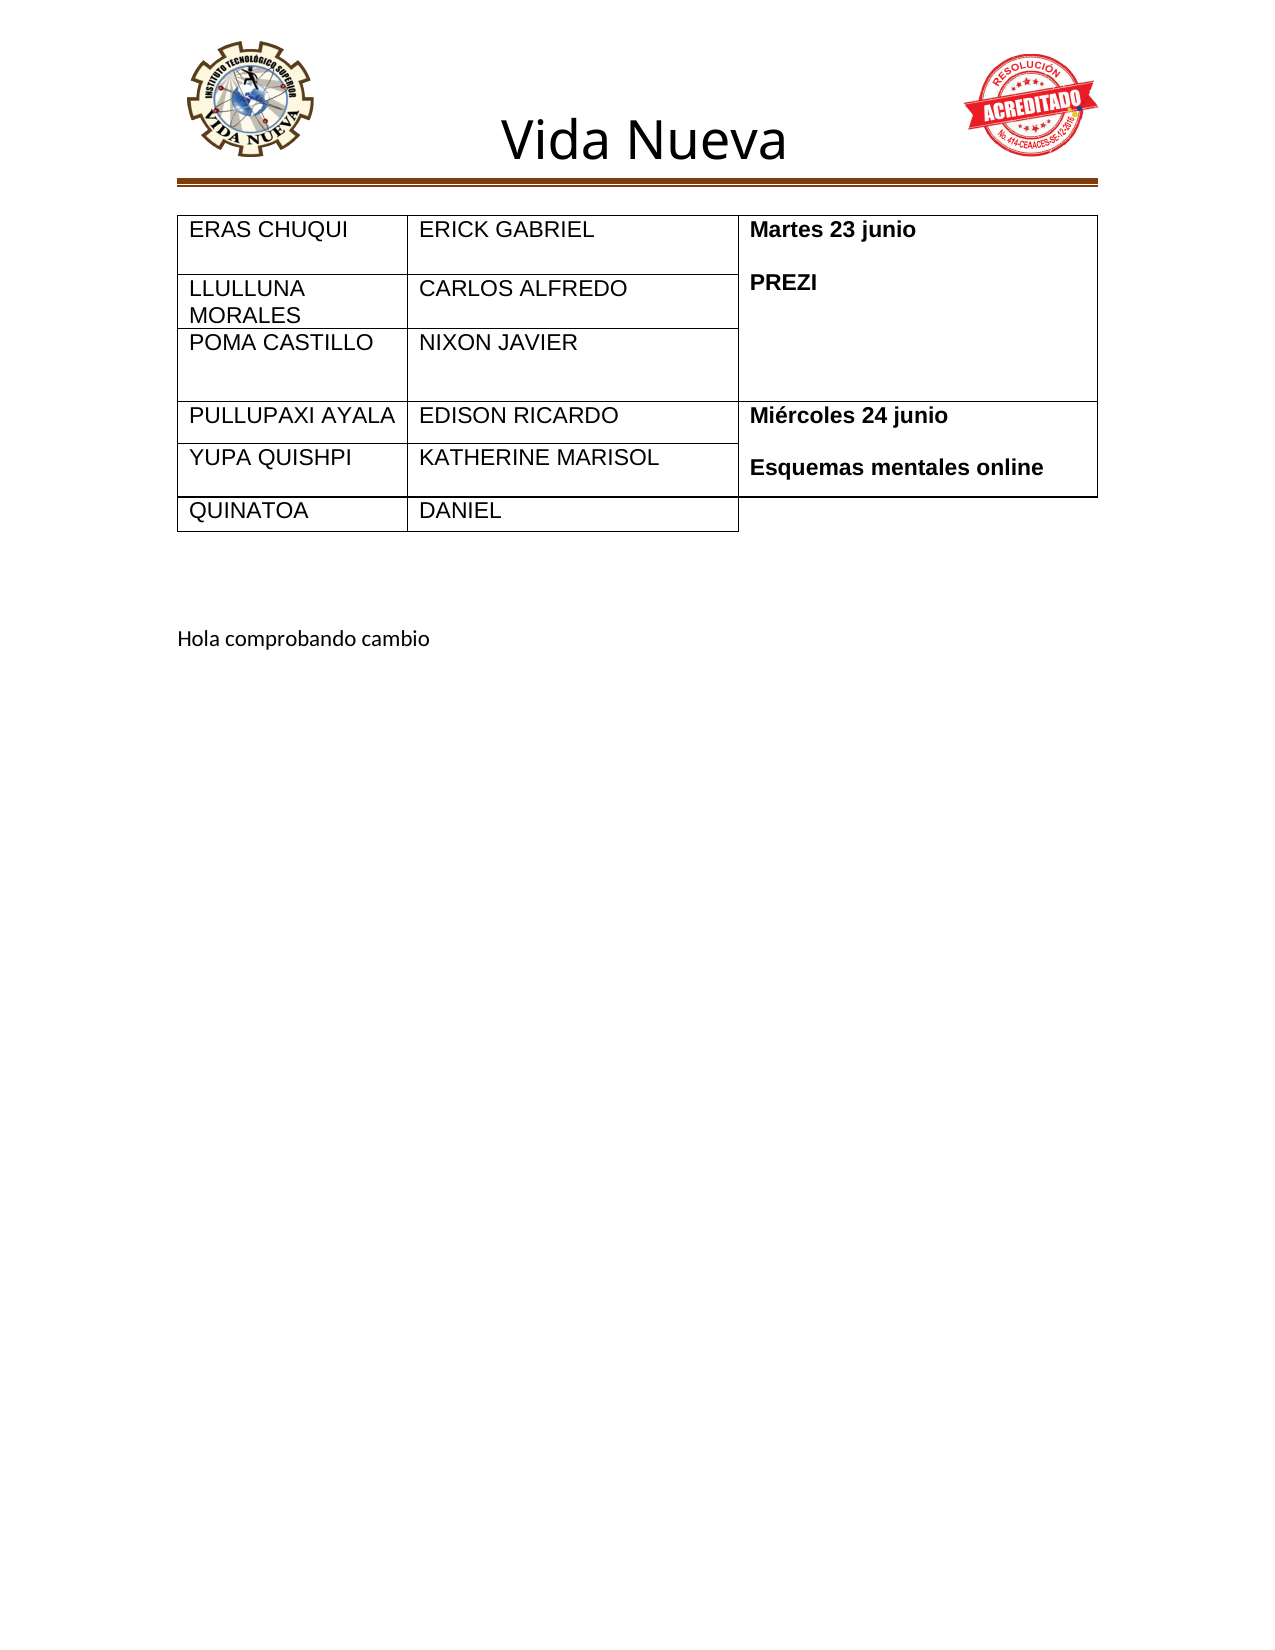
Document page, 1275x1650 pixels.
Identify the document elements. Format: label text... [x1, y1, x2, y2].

table_cell LLULLUNA MORALES [178, 275, 407, 328]
picture [187, 41, 314, 157]
table_cell EDISON RICARDO [408, 402, 738, 443]
table_cell POMA CASTILLO [178, 329, 407, 401]
table_cell QUINATOA [178, 498, 407, 531]
table_cell KATHERINE MARISOL [408, 444, 738, 496]
table_cell ERICK GABRIEL [408, 216, 738, 274]
text Hola comprobando cambio [177, 624, 1098, 652]
table_cell NIXON JAVIER [408, 329, 738, 401]
table_cell PULLUPAXI AYALA [178, 402, 407, 443]
table_cell Martes 23 junio PREZI [739, 216, 1097, 401]
table_cell YUPA QUISHPI [178, 444, 407, 496]
table_cell ERAS CHUQUI [178, 216, 407, 274]
table_cell DANIEL [408, 498, 738, 531]
picture [962, 54, 1099, 157]
table_cell CARLOS ALFREDO [408, 275, 738, 328]
table_cell Miércoles 24 junio Esquemas mentales online [739, 402, 1097, 496]
